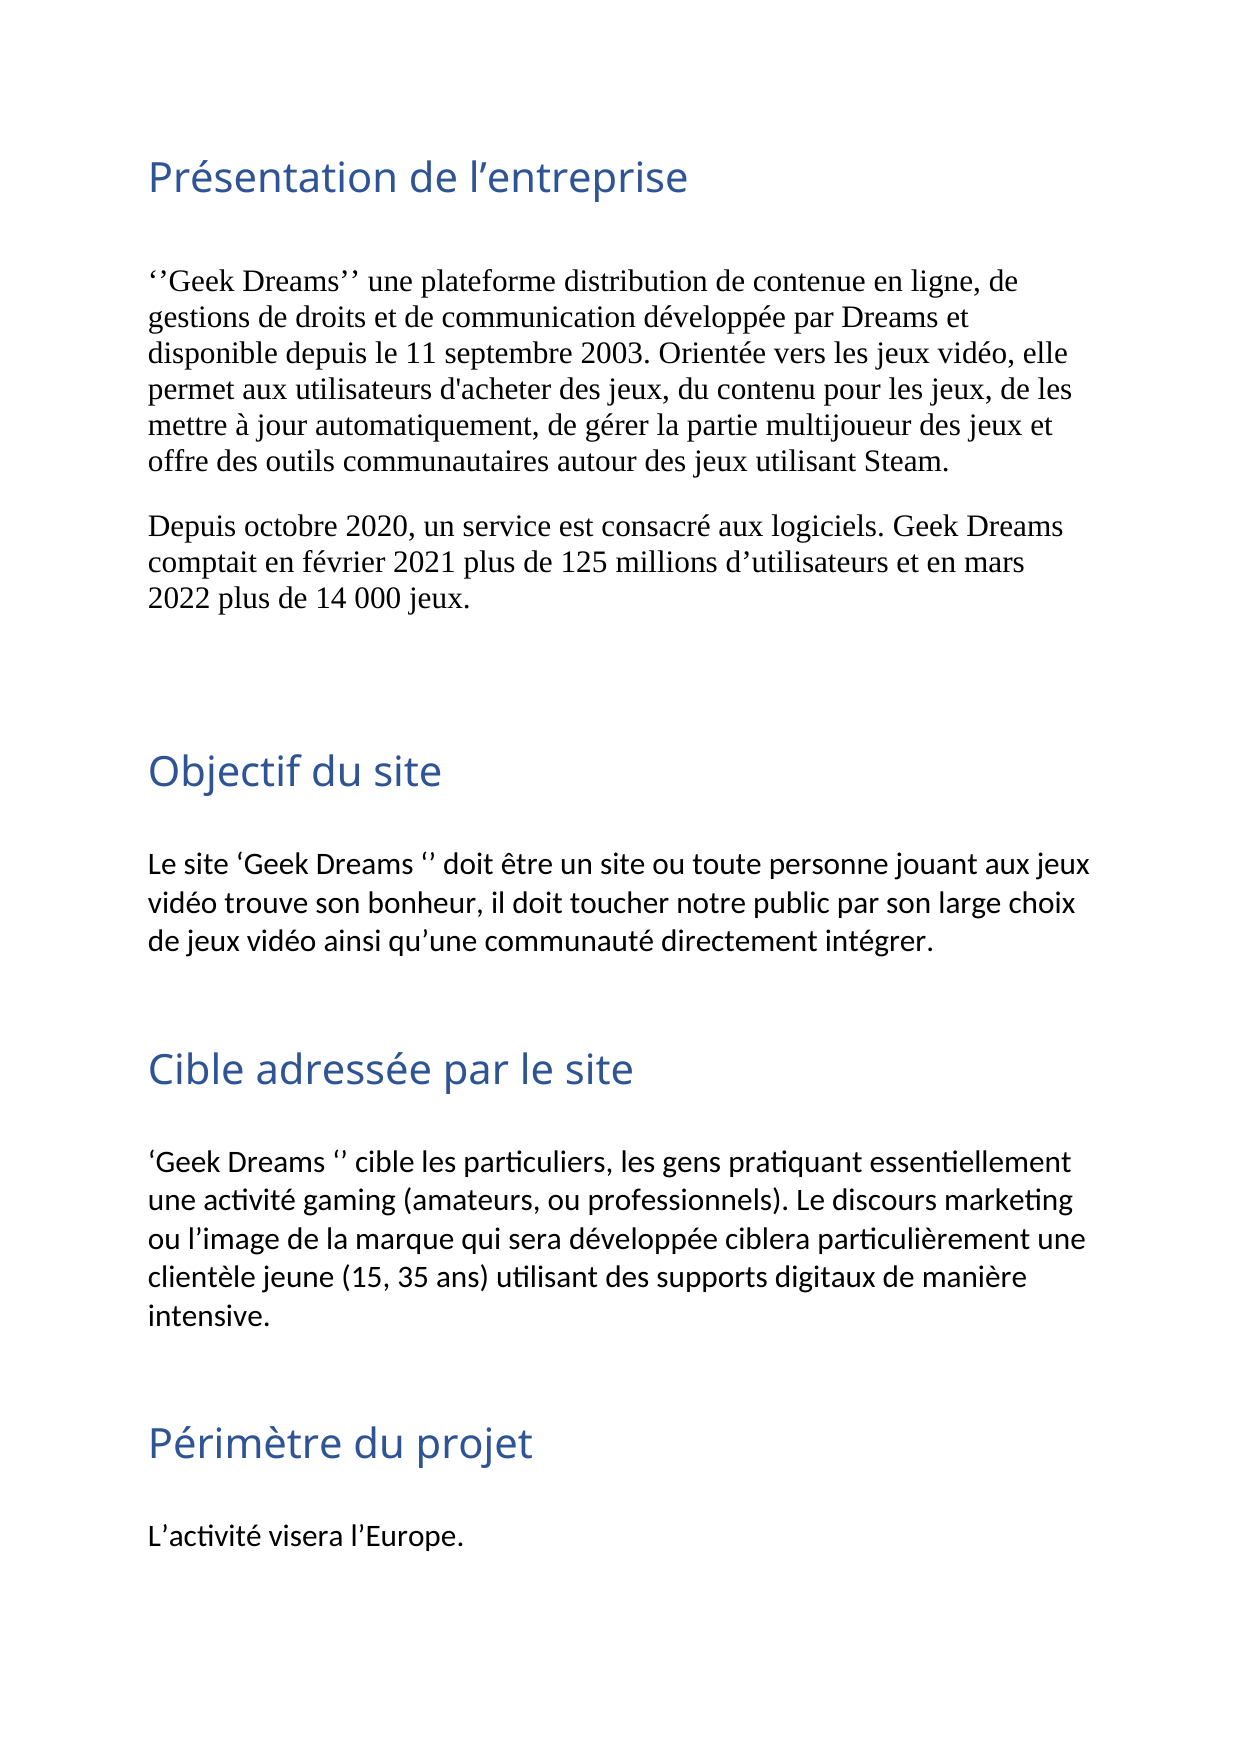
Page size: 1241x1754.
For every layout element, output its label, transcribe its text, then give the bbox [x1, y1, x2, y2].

subtitle Objectif du site [148, 742, 1093, 799]
subtitle Présentation de l’entreprise [148, 148, 1093, 204]
text L’activité visera l’Europe. [148, 1516, 1093, 1554]
subtitle Cible adressée par le site [148, 1040, 1093, 1097]
subtitle Périmètre du projet [148, 1414, 1093, 1471]
text ‘’Geek Dreams’’ une plateforme distribution de contenue en ligne, de gestions de droits et de communication développée par Dreams et disponible depuis le 11 septembre 2003. Orientée vers les jeux vidéo, elle permet aux utilisateurs d'acheter des jeux, du contenu pour les jeux, de les mettre à jour automatiquement, de gérer la partie multijoueur des jeux et offre des outils communautaires autour des jeux utilisant Steam. [148, 262, 1093, 478]
text Le site ‘Geek Dreams ‘’ doit être un site ou toute personne jouant aux jeux vidéo trouve son bonheur, il doit toucher notre public par son large choix de jeux vidéo ainsi qu’une communauté directement intégrer. [148, 844, 1093, 959]
text Depuis octobre 2020, un service est consacré aux logiciels. Geek Dreams comptait en février 2021 plus de 125 millions d’utilisateurs et en mars 2022 plus de 14 000 jeux. [148, 507, 1093, 615]
text ‘Geek Dreams ‘’ cible les particuliers, les gens pratiquant essentiellement une activité gaming (amateurs, ou professionnels). Le discours marketing ou l’image de la marque qui sera développée ciblera particulièrement une clientèle jeune (15, 35 ans) utilisant des supports digitaux de manière intensive. [148, 1142, 1093, 1334]
